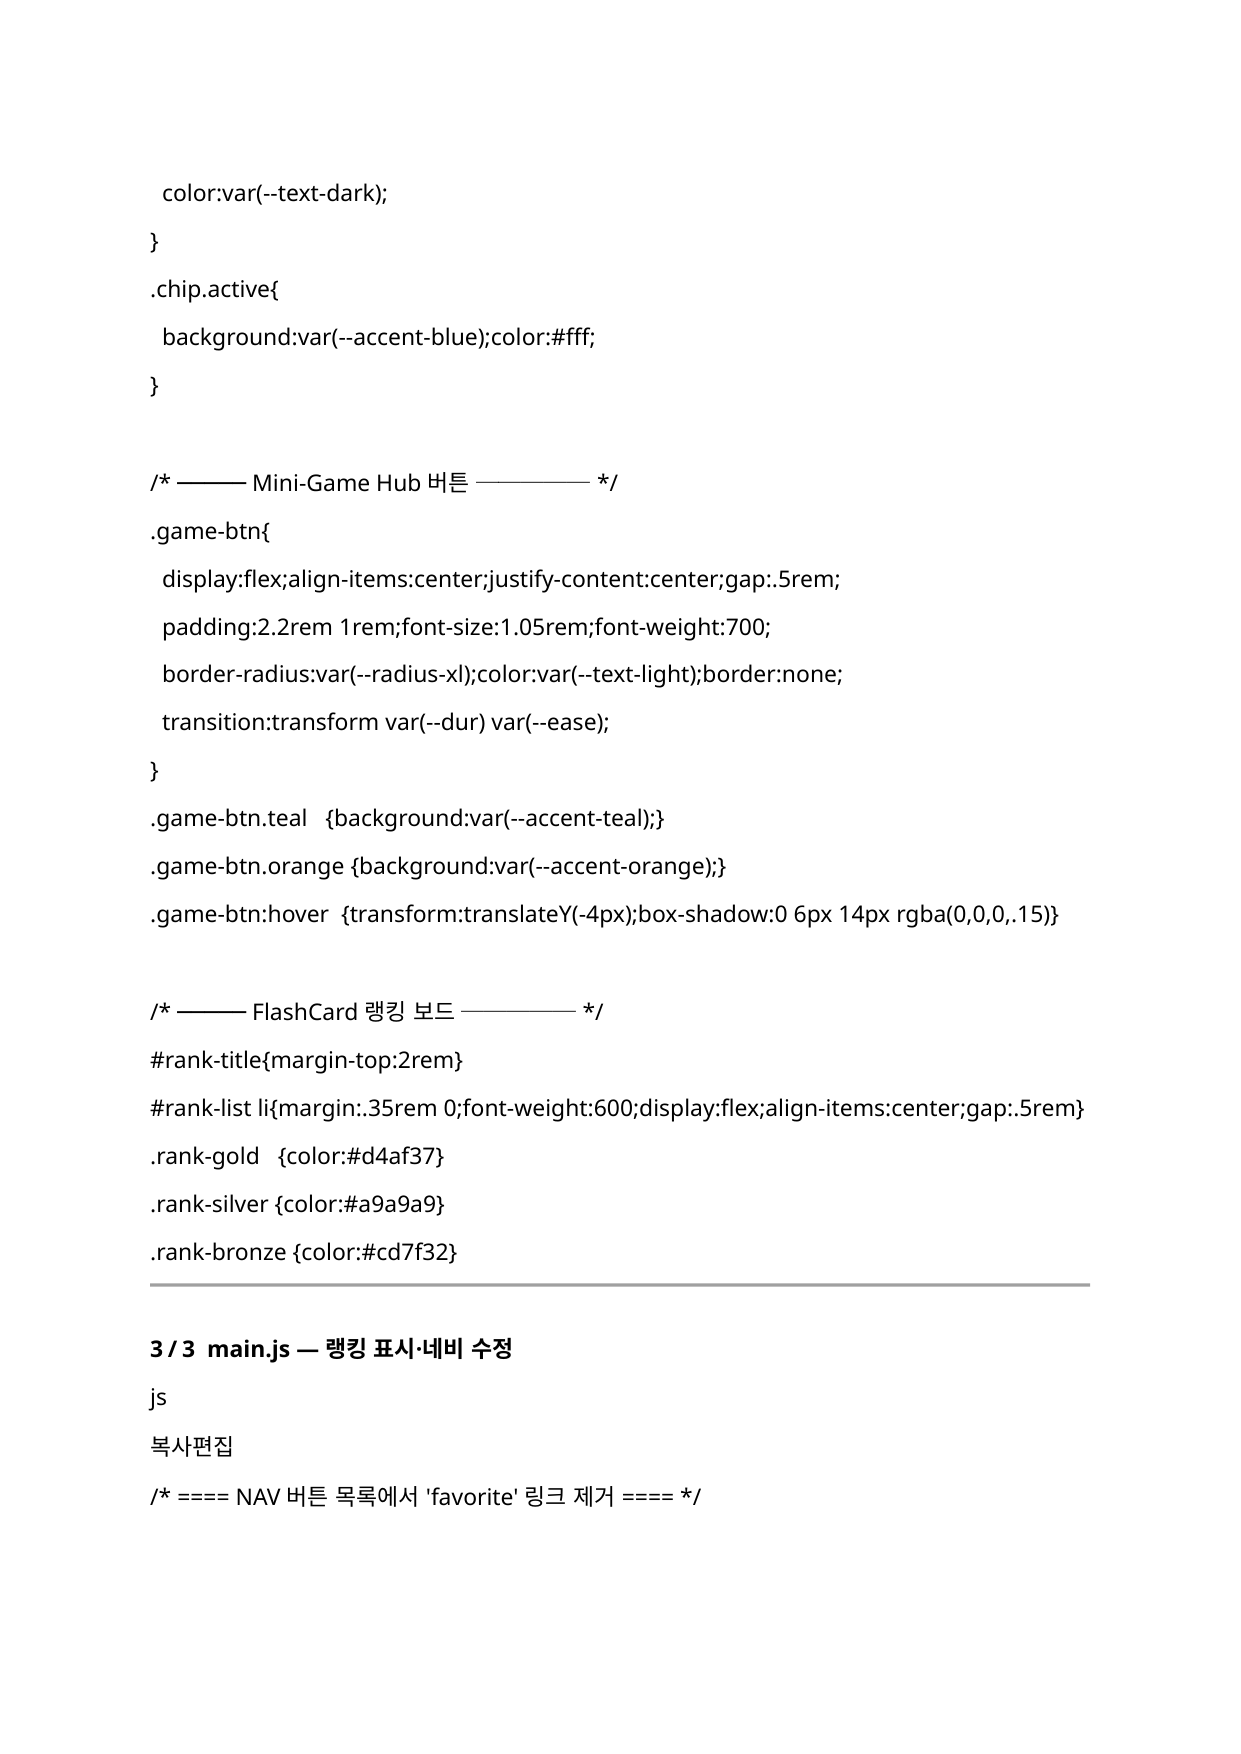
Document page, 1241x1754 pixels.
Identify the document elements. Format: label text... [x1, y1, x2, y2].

text .game-btn.orange {background:var(--accent-orange);} [150, 850, 1090, 881]
text transition:transform var(--dur) var(--ease); [150, 706, 1090, 738]
text .game-btn:hover {transform:translateY(-4px);box-shadow:0 6px 14px rgba(0,0,0,.15)} [150, 898, 1090, 929]
text background:var(--accent-blue);color:#fff; [150, 321, 1090, 352]
text padding:2.2rem 1rem;font-size:1.05rem;font-weight:700; [150, 611, 1090, 642]
text /* ───── FlashCard 랭킹 보드 ───── */ [150, 994, 1090, 1027]
text js [150, 1381, 1090, 1413]
text 복사편집 [150, 1429, 1090, 1462]
text } [150, 225, 1090, 256]
text color:var(--text-dark); [150, 177, 1090, 208]
text #rank-list li{margin:.35rem 0;font-weight:600;display:flex;align-items:center;gap:.5rem} [150, 1092, 1090, 1123]
text .chip.active{ [150, 273, 1090, 304]
text } [150, 369, 1090, 400]
text .game-btn{ [150, 515, 1090, 546]
text #rank-title{margin-top:2rem} [150, 1044, 1090, 1075]
text .rank-silver {color:#a9a9a9} [150, 1188, 1090, 1219]
text /* ───── Mini-Game Hub 버튼 ───── */ [150, 465, 1090, 498]
text } [150, 754, 1090, 786]
text .rank-bronze {color:#cd7f32} [150, 1236, 1090, 1267]
text /* ==== NAV 버튼 목록에서 'favorite' 링크 제거 ==== */ [150, 1479, 1090, 1512]
text border-radius:var(--radius-xl);color:var(--text-light);border:none; [150, 658, 1090, 690]
text .game-btn.teal {background:var(--accent-teal);} [150, 802, 1090, 833]
text 3 / 3 main.js — 랭킹 표시·네비 수정 [150, 1331, 1090, 1365]
text .rank-gold {color:#d4af37} [150, 1140, 1090, 1171]
text display:flex;align-items:center;justify-content:center;gap:.5rem; [150, 563, 1090, 594]
